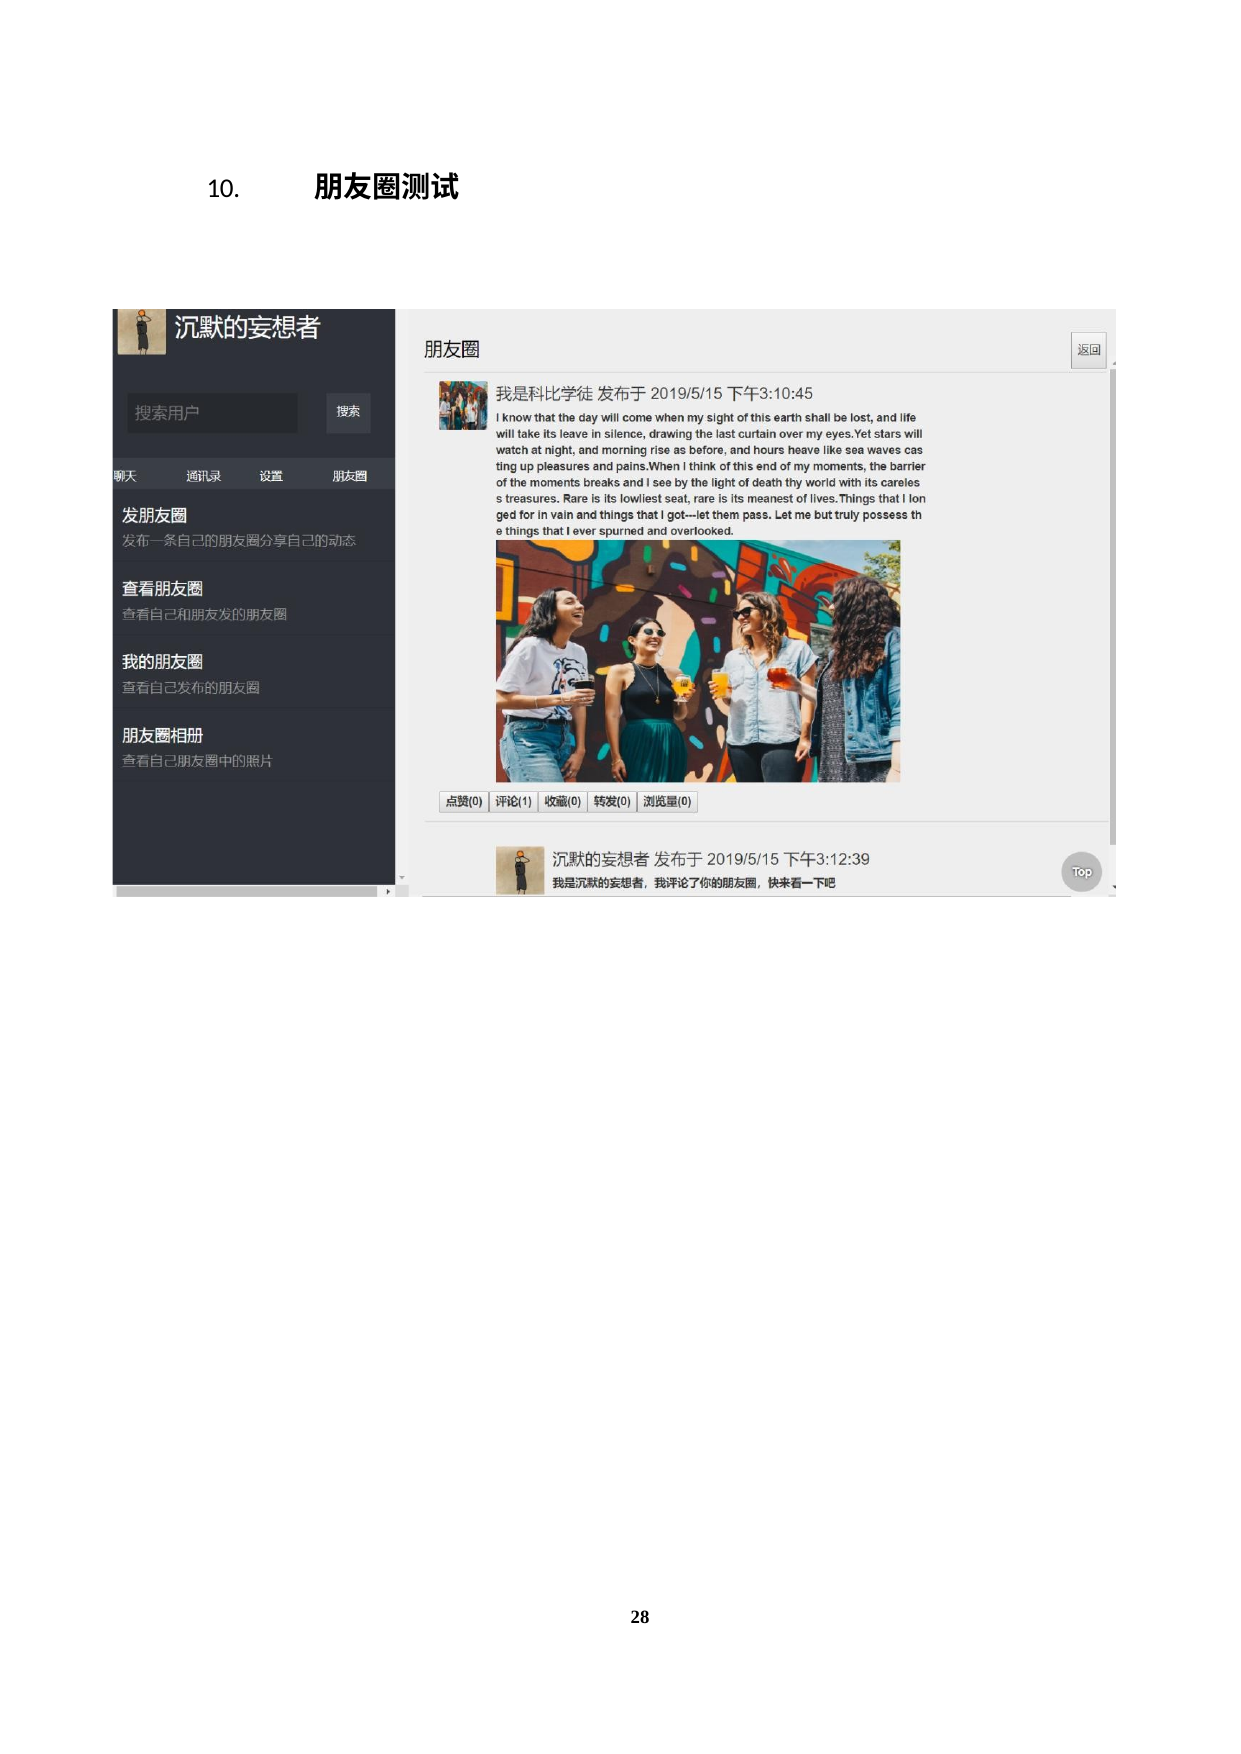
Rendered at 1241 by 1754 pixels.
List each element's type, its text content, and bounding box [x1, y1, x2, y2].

subtitle 朋友圈测试 [148, 158, 1173, 208]
picture [112, 309, 1116, 897]
